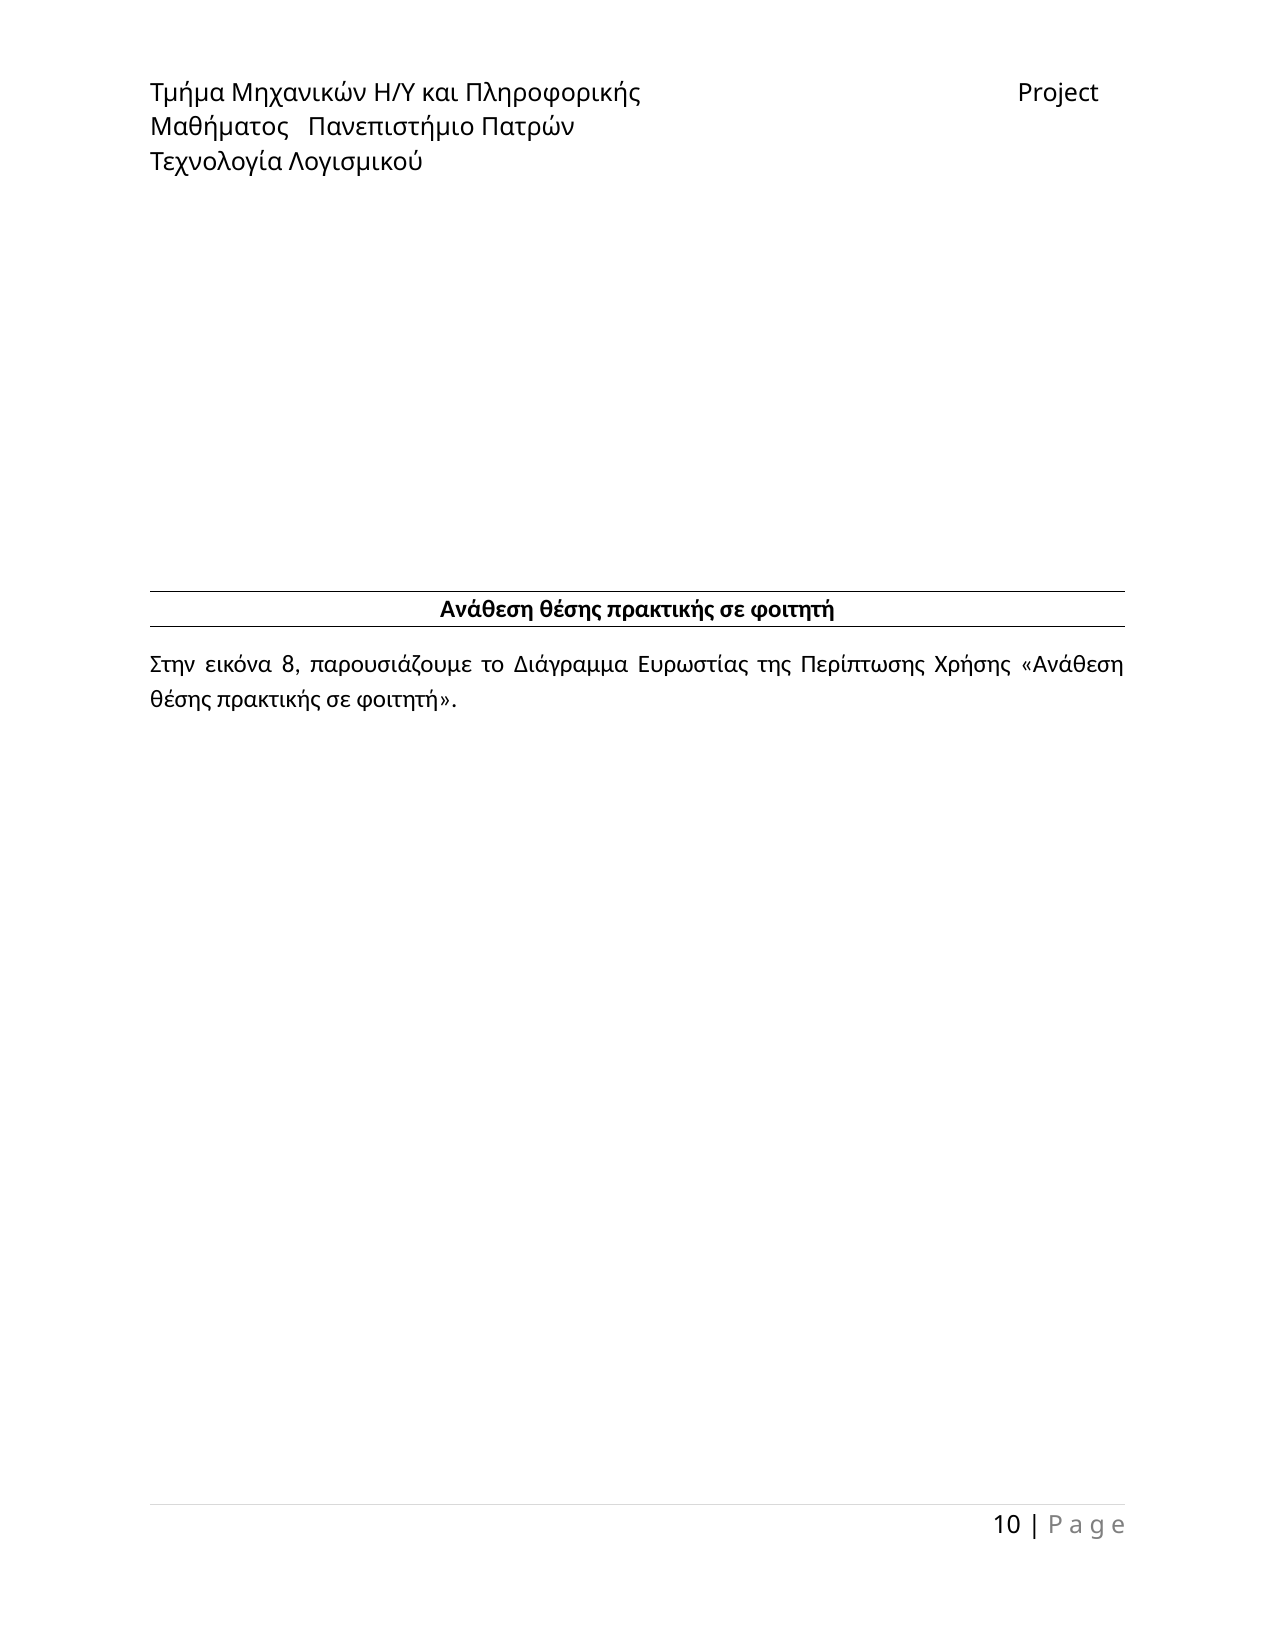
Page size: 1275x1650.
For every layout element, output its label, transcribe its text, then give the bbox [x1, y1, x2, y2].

text Στην εικόνα 8, παρουσιάζουμε το Διάγραμμα Ευρωστίας της Περίπτωσης Χρήσης «Ανάθεση θέσης πρακτικής σε φοιτητή». [150, 648, 1125, 714]
text Ανάθεση θέσης πρακτικής σε φοιτητή [150, 592, 1125, 626]
